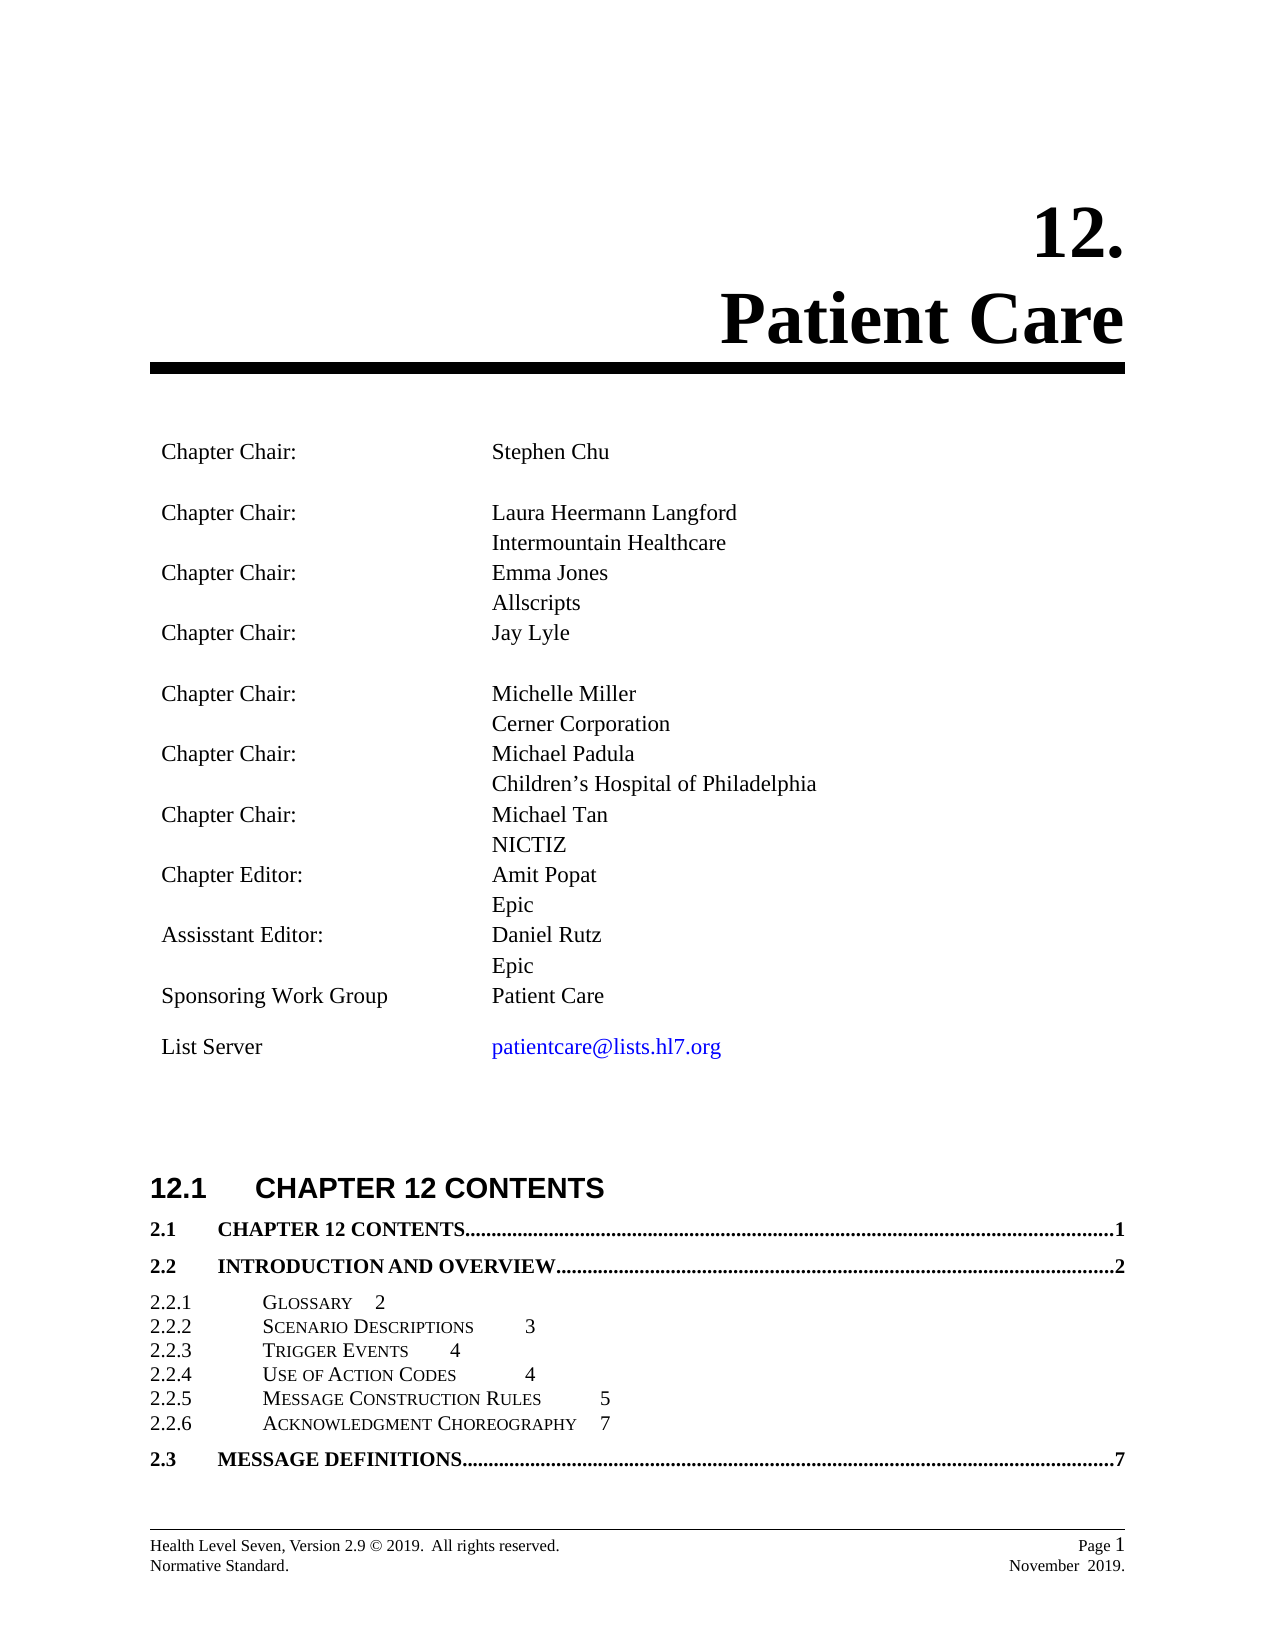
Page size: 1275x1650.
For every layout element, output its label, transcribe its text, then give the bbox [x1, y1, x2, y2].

subtitle chapter 12 contents [150, 1171, 1125, 1204]
text 2.2.1 Glossary 2 [150, 1290, 1050, 1314]
table_cell Chapter Chair: [150, 680, 480, 740]
table_cell Michael Tan NICTIZ [480, 801, 1147, 861]
text 2.1 chapter 12 contents 1 [150, 1217, 1125, 1241]
table_cell Chapter Chair: [150, 740, 480, 801]
table_cell Jay Lyle [480, 619, 1147, 680]
table_cell Michelle Miller Cerner Corporation [480, 680, 1147, 740]
text 2.3 MESSAGE DEFINITIONS 7 [150, 1447, 1125, 1471]
text 2.2.5 Message Construction Rules 5 [150, 1386, 1050, 1410]
table_cell Amit Popat Epic [480, 861, 1147, 921]
table_header Stephen Chu [480, 438, 1147, 498]
table_cell Sponsoring Work Group [150, 982, 480, 1033]
table_cell Chapter Editor: [150, 861, 480, 921]
text 2.2.6 Acknowledgment Choreography 7 [150, 1410, 1050, 1434]
table_cell Chapter Chair: [150, 499, 480, 559]
table_cell Chapter Chair: [150, 801, 480, 861]
table_header Chapter Chair: [150, 438, 480, 498]
table_cell Patient Care [480, 982, 1147, 1033]
text 2.2 INTRODUCTION AND OVERVIEW 2 [150, 1253, 1125, 1278]
text 2.2.2 Scenario Descriptions 3 [150, 1314, 1050, 1338]
table_cell Daniel Rutz Epic [480, 921, 1147, 982]
text 2.2.3 Trigger Events 4 [150, 1338, 1050, 1362]
table_cell List Server [150, 1033, 480, 1103]
table_cell Laura Heermann Langford Intermountain Healthcare [480, 499, 1147, 559]
table_cell Chapter Chair: [150, 619, 480, 680]
table_cell Assisstant Editor: [150, 921, 480, 982]
table_cell patientcare@lists.hl7.org [480, 1033, 1147, 1103]
text 2.2.4 Use of Action Codes 4 [150, 1362, 1050, 1386]
table_cell Michael Padula Children’s Hospital of Philadelphia [480, 740, 1147, 801]
subtitle . Patient Care [150, 187, 1125, 362]
table_cell Chapter Chair: [150, 559, 480, 619]
table_cell Emma Jones Allscripts [480, 559, 1147, 619]
